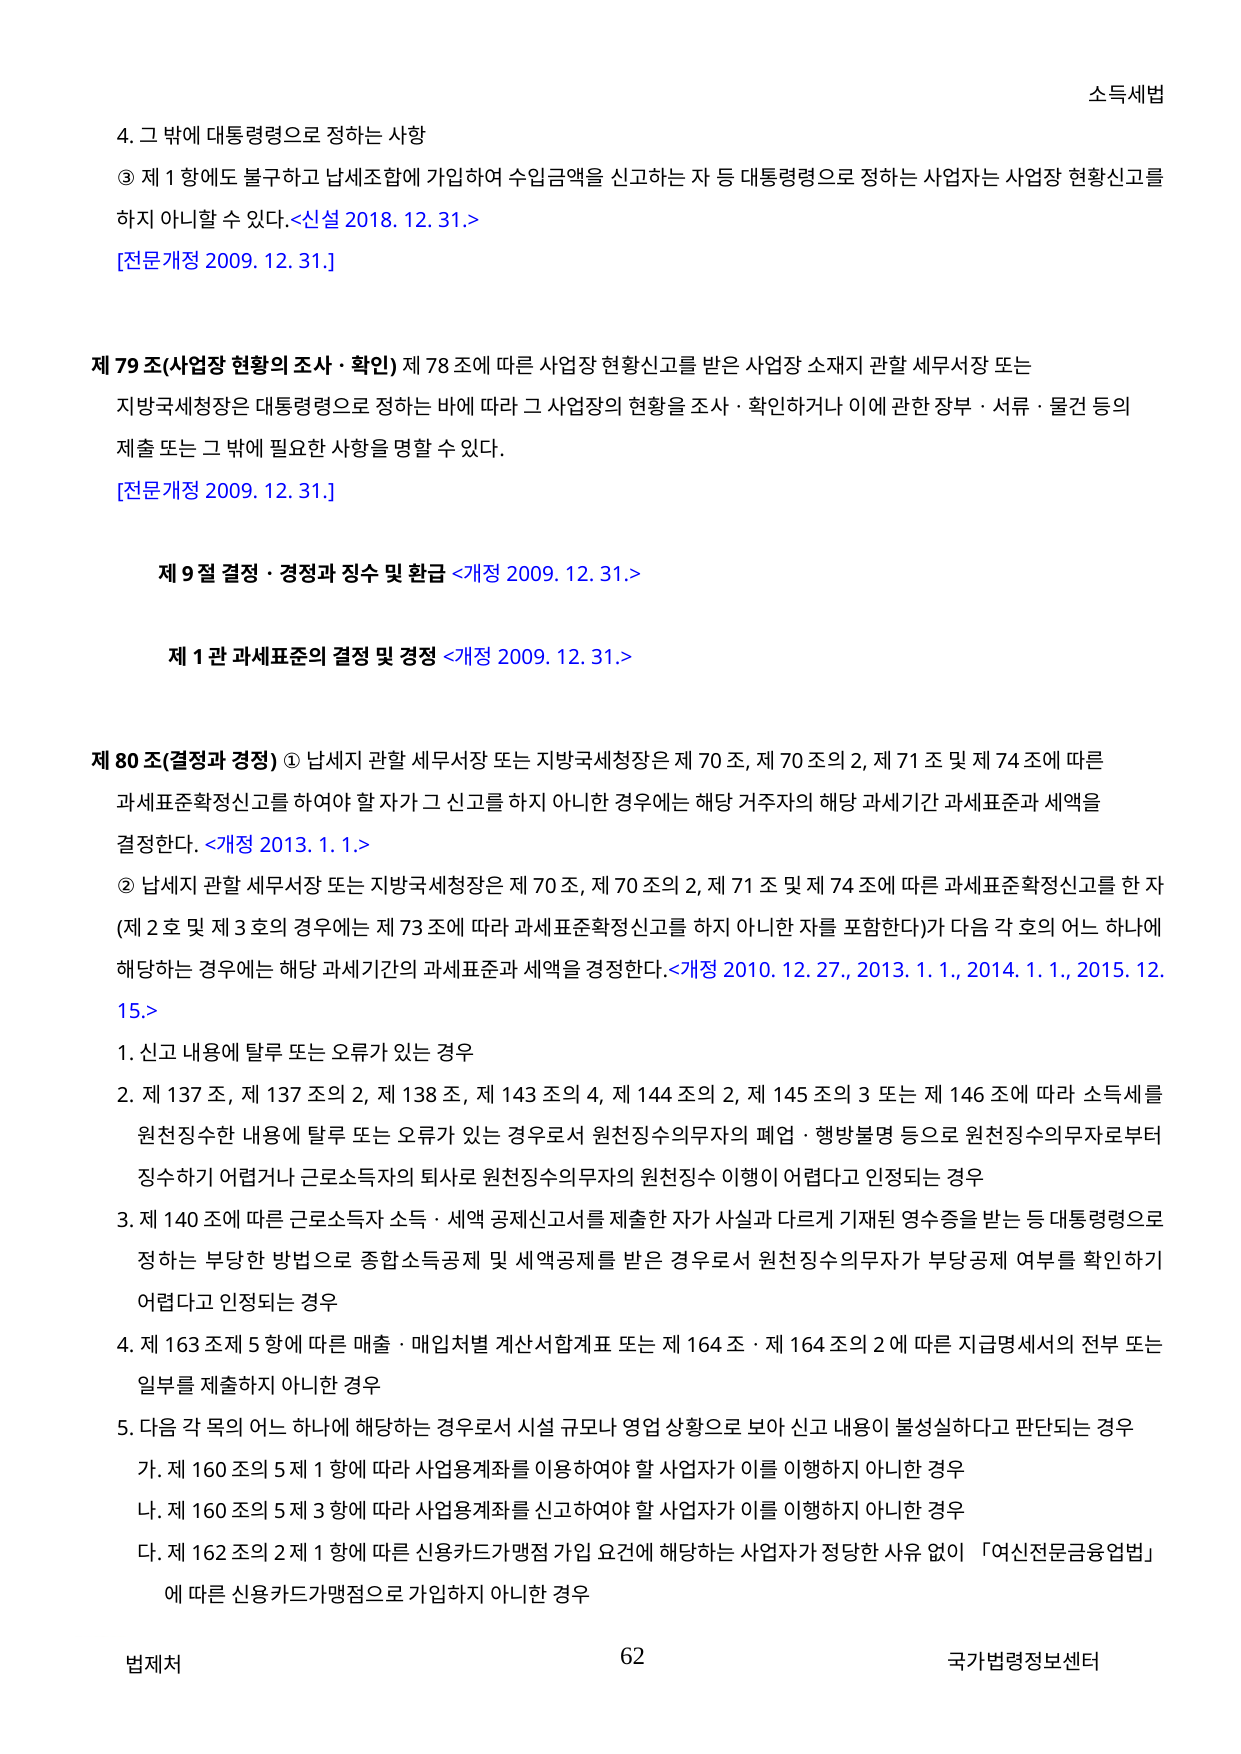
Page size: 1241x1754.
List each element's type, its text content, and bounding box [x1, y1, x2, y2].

text 제9절 결정ㆍ경정과 징수 및 환급 <개정 2009. 12. 31.> [158, 546, 1165, 587]
text ② 납세지 관할 세무서장 또는 지방국세청장은 제70조, 제70조의2, 제71조 및 제74조에 따른 과세표준확정신고를 한 자(제2호 및 제3호의 경우에는 제73조에 따라 과세표준확정신고를 하지 아니한 자를 포함한다)가 다음 각 호의 어느 하나에 해당하는 경우에는 해당 과세기간의 과세표준과 세액을 경정한다.<개정 2010. 12. 27., 2013. 1. 1., 2014. 1. 1., 2015. 12. 15.> [117, 858, 1165, 1025]
text 제1관 과세표준의 결정 및 경정 <개정 2009. 12. 31.> [169, 629, 1165, 671]
text ③ 제1항에도 불구하고 납세조합에 가입하여 수입금액을 신고하는 자 등 대통령령으로 정하는 사업자는 사업장 현황신고를 하지 아니할 수 있다.<신설 2018. 12. 31.> [117, 150, 1165, 233]
text 나. 제160조의5제3항에 따라 사업용계좌를 신고하여야 할 사업자가 이를 이행하지 아니한 경우 [137, 1483, 1165, 1525]
text 제80조(결정과 경정) ① 납세지 관할 세무서장 또는 지방국세청장은 제70조, 제70조의2, 제71조 및 제74조에 따른 과세표준확정신고를 하여야 할 자가 그 신고를 하지 아니한 경우에는 해당 거주자의 해당 과세기간 과세표준과 세액을 결정한다. <개정 2013. 1. 1.> [92, 733, 1165, 858]
text 1. 신고 내용에 탈루 또는 오류가 있는 경우 [117, 1025, 1165, 1067]
text 5. 다음 각 목의 어느 하나에 해당하는 경우로서 시설 규모나 영업 상황으로 보아 신고 내용이 불성실하다고 판단되는 경우 [117, 1400, 1165, 1442]
text 2. 제137조, 제137조의2, 제138조, 제143조의4, 제144조의2, 제145조의3 또는 제146조에 따라 소득세를 원천징수한 내용에 탈루 또는 오류가 있는 경우로서 원천징수의무자의 폐업ㆍ행방불명 등으로 원천징수의무자로부터 징수하기 어렵거나 근로소득자의 퇴사로 원천징수의무자의 원천징수 이행이 어렵다고 인정되는 경우 [117, 1067, 1165, 1192]
text [전문개정 2009. 12. 31.] [117, 233, 1165, 275]
text 4. 제163조제5항에 따른 매출ㆍ매입처별 계산서합계표 또는 제164조ㆍ제164조의2에 따른 지급명세서의 전부 또는 일부를 제출하지 아니한 경우 [117, 1317, 1165, 1400]
text 다. 제162조의2제1항에 따른 신용카드가맹점 가입 요건에 해당하는 사업자가 정당한 사유 없이 「여신전문금융업법」에 따른 신용카드가맹점으로 가입하지 아니한 경우 [137, 1525, 1165, 1608]
text [전문개정 2009. 12. 31.] [117, 462, 1165, 504]
text 가. 제160조의5제1항에 따라 사업용계좌를 이용하여야 할 사업자가 이를 이행하지 아니한 경우 [137, 1442, 1165, 1483]
text 3. 제140조에 따른 근로소득자 소득ㆍ세액 공제신고서를 제출한 자가 사실과 다르게 기재된 영수증을 받는 등 대통령령으로 정하는 부당한 방법으로 종합소득공제 및 세액공제를 받은 경우로서 원천징수의무자가 부당공제 여부를 확인하기 어렵다고 인정되는 경우 [117, 1192, 1165, 1317]
text 4. 그 밖에 대통령령으로 정하는 사항 [117, 108, 1165, 150]
text 제79조(사업장 현황의 조사ㆍ확인) 제78조에 따른 사업장 현황신고를 받은 사업장 소재지 관할 세무서장 또는 지방국세청장은 대통령령으로 정하는 바에 따라 그 사업장의 현황을 조사ㆍ확인하거나 이에 관한 장부ㆍ서류ㆍ물건 등의 제출 또는 그 밖에 필요한 사항을 명할 수 있다. [92, 337, 1165, 462]
